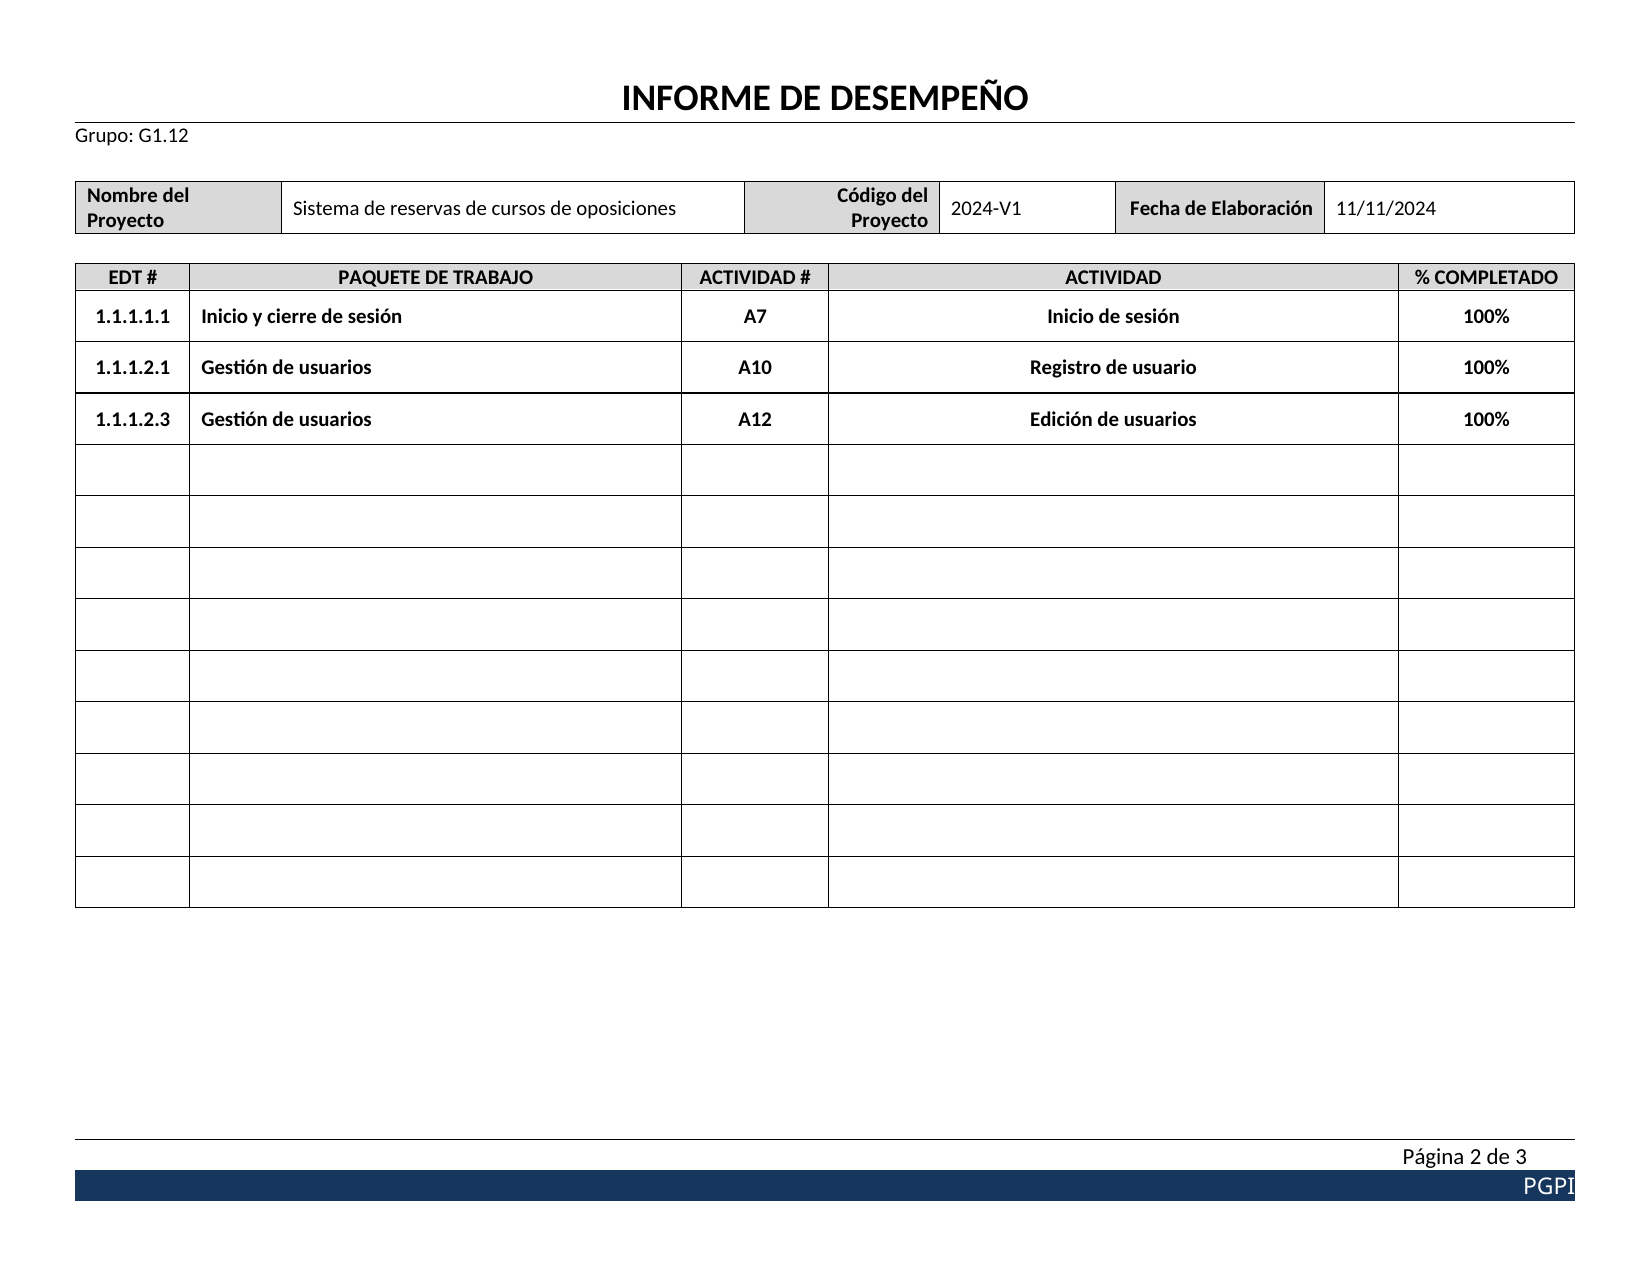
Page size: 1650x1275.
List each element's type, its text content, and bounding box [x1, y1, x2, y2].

table_cell [1399, 754, 1574, 804]
table_cell [1399, 599, 1574, 650]
table_cell [190, 599, 681, 650]
table_cell [829, 599, 1398, 650]
table_cell [829, 496, 1398, 547]
table_cell [1399, 857, 1574, 907]
table_cell [682, 548, 828, 598]
table_cell [190, 651, 681, 701]
table_cell [1399, 651, 1574, 701]
table_cell [190, 445, 681, 495]
table_cell [76, 754, 189, 804]
table_header 2024-V1 [940, 182, 1115, 233]
table_header Código del Proyecto [745, 182, 939, 233]
table_cell [682, 702, 828, 753]
table_cell [682, 754, 828, 804]
table_cell [1399, 496, 1574, 547]
table_header % COMPLETADO [1399, 264, 1574, 289]
table_cell [1399, 702, 1574, 753]
table_cell 100% [1399, 394, 1574, 444]
table_cell [190, 702, 681, 753]
table_header 11/11/2024 [1325, 182, 1574, 233]
table_cell [829, 445, 1398, 495]
table_cell [76, 651, 189, 701]
table_header ACTIVIDAD # [682, 264, 828, 289]
table_header Fecha de Elaboración [1116, 182, 1324, 233]
table_cell Edición de usuarios [829, 394, 1398, 444]
table_cell [829, 805, 1398, 856]
table_cell Inicio de sesión [829, 291, 1398, 341]
table_header Nombre del Proyecto [76, 182, 281, 233]
table_cell [682, 857, 828, 907]
table_cell [76, 857, 189, 907]
table_cell Gestión de usuarios [190, 342, 681, 392]
table_header ACTIVIDAD [829, 264, 1398, 289]
table_cell 1.1.1.2.1 [76, 342, 189, 392]
table_cell Gestión de usuarios [190, 394, 681, 444]
table_header Sistema de reservas de cursos de oposiciones [282, 182, 744, 233]
table_cell [1399, 805, 1574, 856]
table_cell 1.1.1.1.1 [76, 291, 189, 341]
table_cell [829, 548, 1398, 598]
table_cell [682, 445, 828, 495]
table_cell [76, 702, 189, 753]
table_cell [190, 754, 681, 804]
table_cell [829, 702, 1398, 753]
table_cell [76, 548, 189, 598]
table_cell [76, 805, 189, 856]
table_cell [76, 599, 189, 650]
table_cell [682, 651, 828, 701]
table_cell [1399, 548, 1574, 598]
table_cell [682, 496, 828, 547]
table_cell A10 [682, 342, 828, 392]
table_cell [190, 548, 681, 598]
table_cell [1399, 445, 1574, 495]
table_cell [682, 599, 828, 650]
table_cell A12 [682, 394, 828, 444]
table_cell [190, 496, 681, 547]
table_cell 100% [1399, 342, 1574, 392]
table_cell 100% [1399, 291, 1574, 341]
table_cell [190, 857, 681, 907]
table_cell [829, 857, 1398, 907]
table_cell [76, 445, 189, 495]
table_cell [76, 496, 189, 547]
table_cell [682, 805, 828, 856]
table_cell Registro de usuario [829, 342, 1398, 392]
table_header EDT # [76, 264, 189, 289]
table_cell [829, 651, 1398, 701]
table_cell 1.1.1.2.3 [76, 394, 189, 444]
table_cell [190, 805, 681, 856]
table_cell A7 [682, 291, 828, 341]
table_cell [829, 754, 1398, 804]
table_header PAQUETE DE TRABAJO [190, 264, 681, 289]
text Grupo: G1.12 [75, 123, 1575, 148]
table_cell Inicio y cierre de sesión [190, 291, 681, 341]
